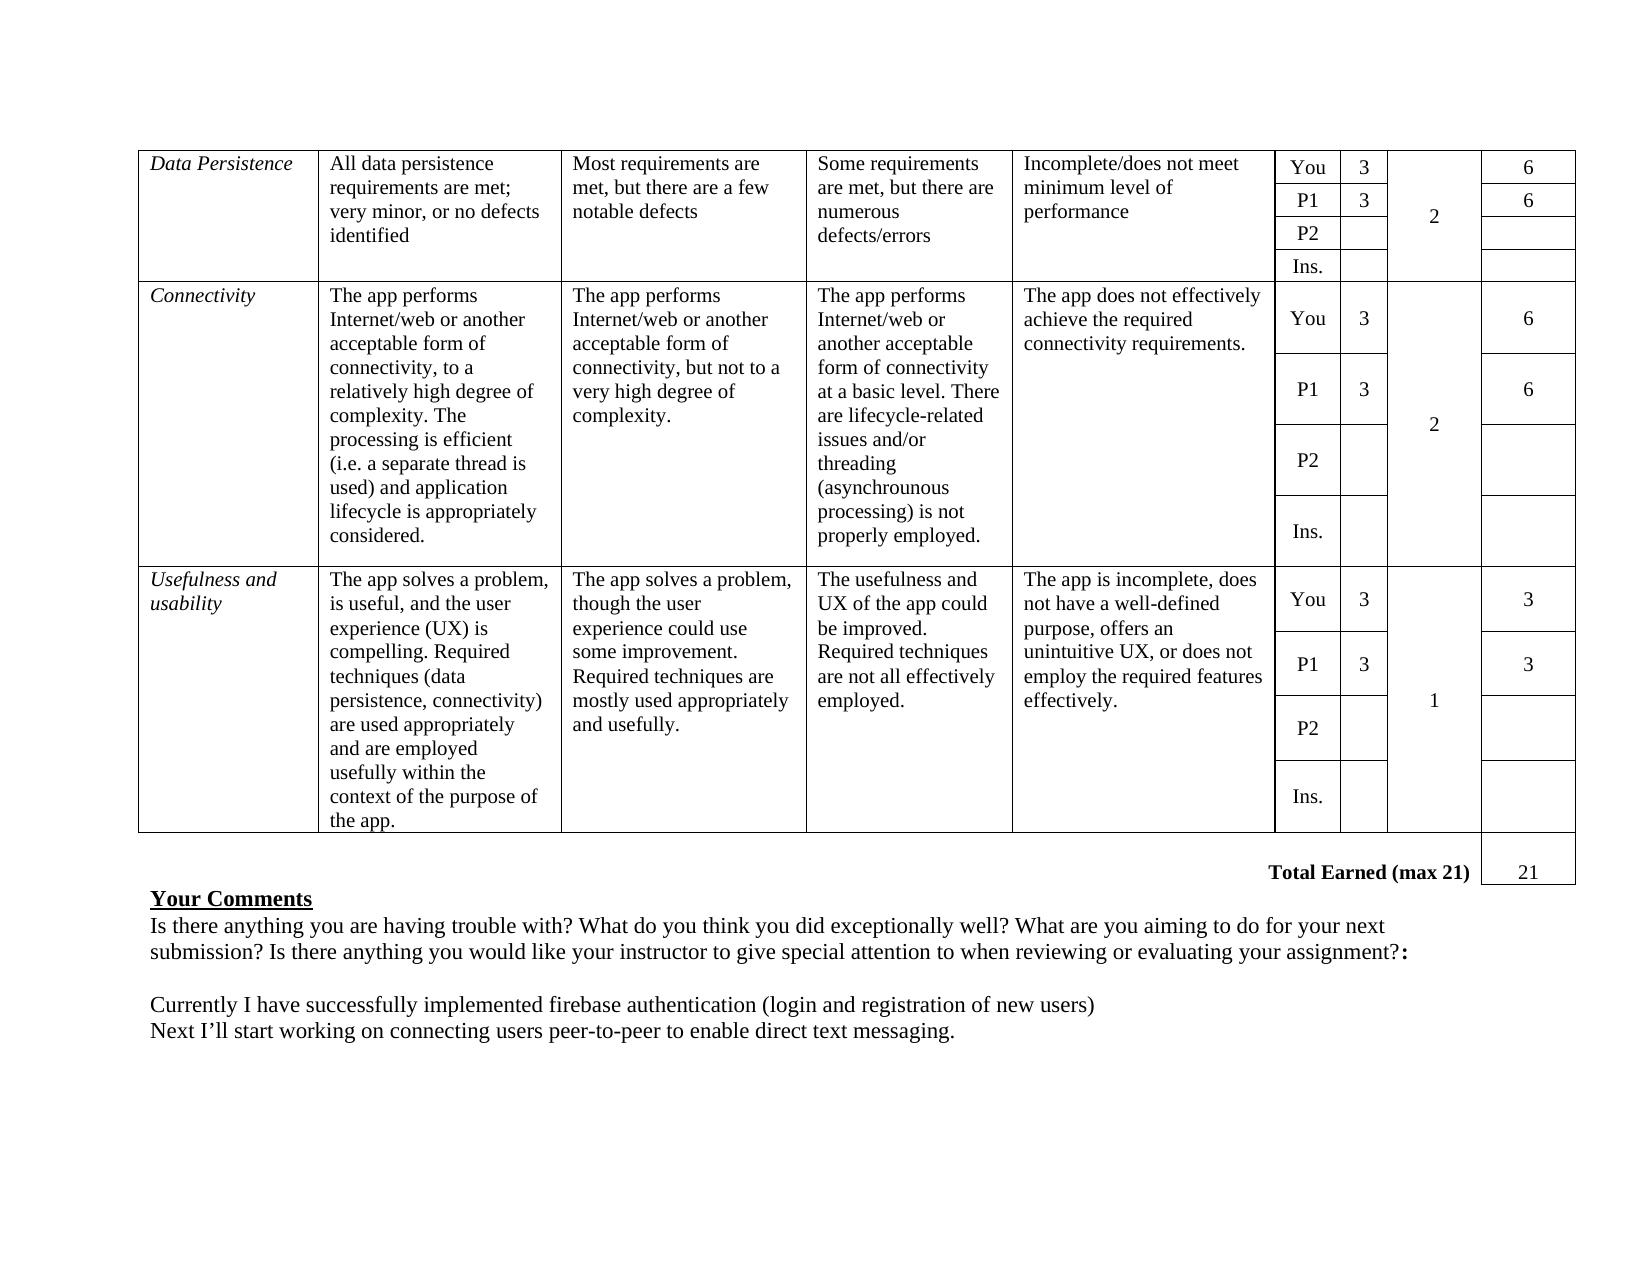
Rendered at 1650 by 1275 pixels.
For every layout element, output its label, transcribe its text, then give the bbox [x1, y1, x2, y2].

table_cell Total Earned (max 21) [139, 833, 1481, 884]
table_cell Ins. [1276, 250, 1340, 281]
table_cell 6 [1482, 282, 1575, 353]
table_cell [1341, 496, 1387, 566]
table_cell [1013, 151, 1274, 281]
table_cell [1341, 250, 1387, 281]
table_cell Usefulness and usability [139, 567, 318, 832]
table_cell 3 [1341, 282, 1387, 353]
table_cell The app does not effectively achieve the required connectivity requirements. [1013, 282, 1274, 566]
table_cell P2 [1276, 425, 1340, 495]
table_cell [1341, 761, 1387, 832]
table_cell The app is incomplete, does not have a well-defined purpose, offers an unintuitive UX, or does not employ the required features effectively. [1013, 567, 1274, 832]
table_cell [1482, 425, 1575, 495]
table_cell Ins. [1276, 496, 1340, 566]
table_cell Connectivity [139, 282, 318, 566]
table_cell 6 [1482, 151, 1575, 183]
table_cell 3 [1341, 184, 1387, 216]
table_cell 3 [1341, 354, 1387, 424]
table_cell The usefulness and UX of the app could be improved. Required techniques are not all effectively employed. [807, 567, 1012, 832]
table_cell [807, 151, 1012, 281]
text Your Comments [150, 885, 1500, 912]
table_cell [1482, 217, 1575, 249]
table_cell The app performs Internet/web or another acceptable form of connectivity, but not to a very high degree of complexity. [562, 282, 806, 566]
table_cell You [1276, 151, 1340, 183]
table_cell P2 [1276, 696, 1340, 760]
table_cell P1 [1276, 354, 1340, 424]
table_cell [1482, 696, 1575, 760]
table_cell [1341, 217, 1387, 249]
table_cell 3 [1482, 567, 1575, 631]
table_cell 2 [1388, 151, 1481, 281]
table_cell The app performs Internet/web or another acceptable form of connectivity at a basic level. There are lifecycle-related issues and/or threading (asynchrounous processing) is not properly employed. [807, 282, 1012, 566]
table_cell Data Persistence [139, 151, 318, 281]
table_cell [1482, 496, 1575, 566]
table_cell 3 [1341, 567, 1387, 631]
table_cell 1 [1388, 567, 1481, 832]
table_cell Ins. [1276, 761, 1340, 832]
text Currently I have successfully implemented firebase authentication (login and registration of new users) [150, 991, 1500, 1017]
table_cell P1 [1276, 632, 1340, 695]
table_cell [1341, 425, 1387, 495]
table_cell 2 [1388, 282, 1481, 566]
table_cell You [1276, 567, 1340, 631]
table_cell 3 [1341, 632, 1387, 695]
table_cell All data persistence requirements are met; very minor, or no defects identified [319, 151, 561, 281]
table_cell 3 [1482, 632, 1575, 695]
table_cell 21 [1482, 833, 1575, 884]
table_cell The app solves a problem, though the user experience could use some improvement. Required techniques are mostly used appropriately and usefully. [562, 567, 806, 832]
text Is there anything you are having trouble with? What do you think you did exceptionally well? What are you aiming to do for your next submission? Is there anything you would like your instructor to give special attention to when reviewing or evaluating your assignment?: [150, 912, 1500, 964]
table_cell 6 [1482, 354, 1575, 424]
table_cell P1 [1276, 184, 1340, 216]
table_cell [1482, 250, 1575, 281]
table_cell 3 [1341, 151, 1387, 183]
table_cell [1482, 761, 1575, 832]
table_cell [1341, 696, 1387, 760]
table_cell You [1276, 282, 1340, 353]
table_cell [562, 151, 806, 281]
table_cell P2 [1276, 217, 1340, 249]
table_cell 6 [1482, 184, 1575, 216]
text Next I’ll start working on connecting users peer-to-peer to enable direct text messaging. [150, 1017, 1500, 1043]
table_cell The app solves a problem, is useful, and the user experience (UX) is compelling. Required techniques (data persistence, connectivity) are used appropriately and are employed usefully within the context of the purpose of the app. [319, 567, 561, 832]
table_cell The app performs Internet/web or another acceptable form of connectivity, to a relatively high degree of complexity. The processing is efficient (i.e. a separate thread is used) and application lifecycle is appropriately considered. [319, 282, 561, 566]
